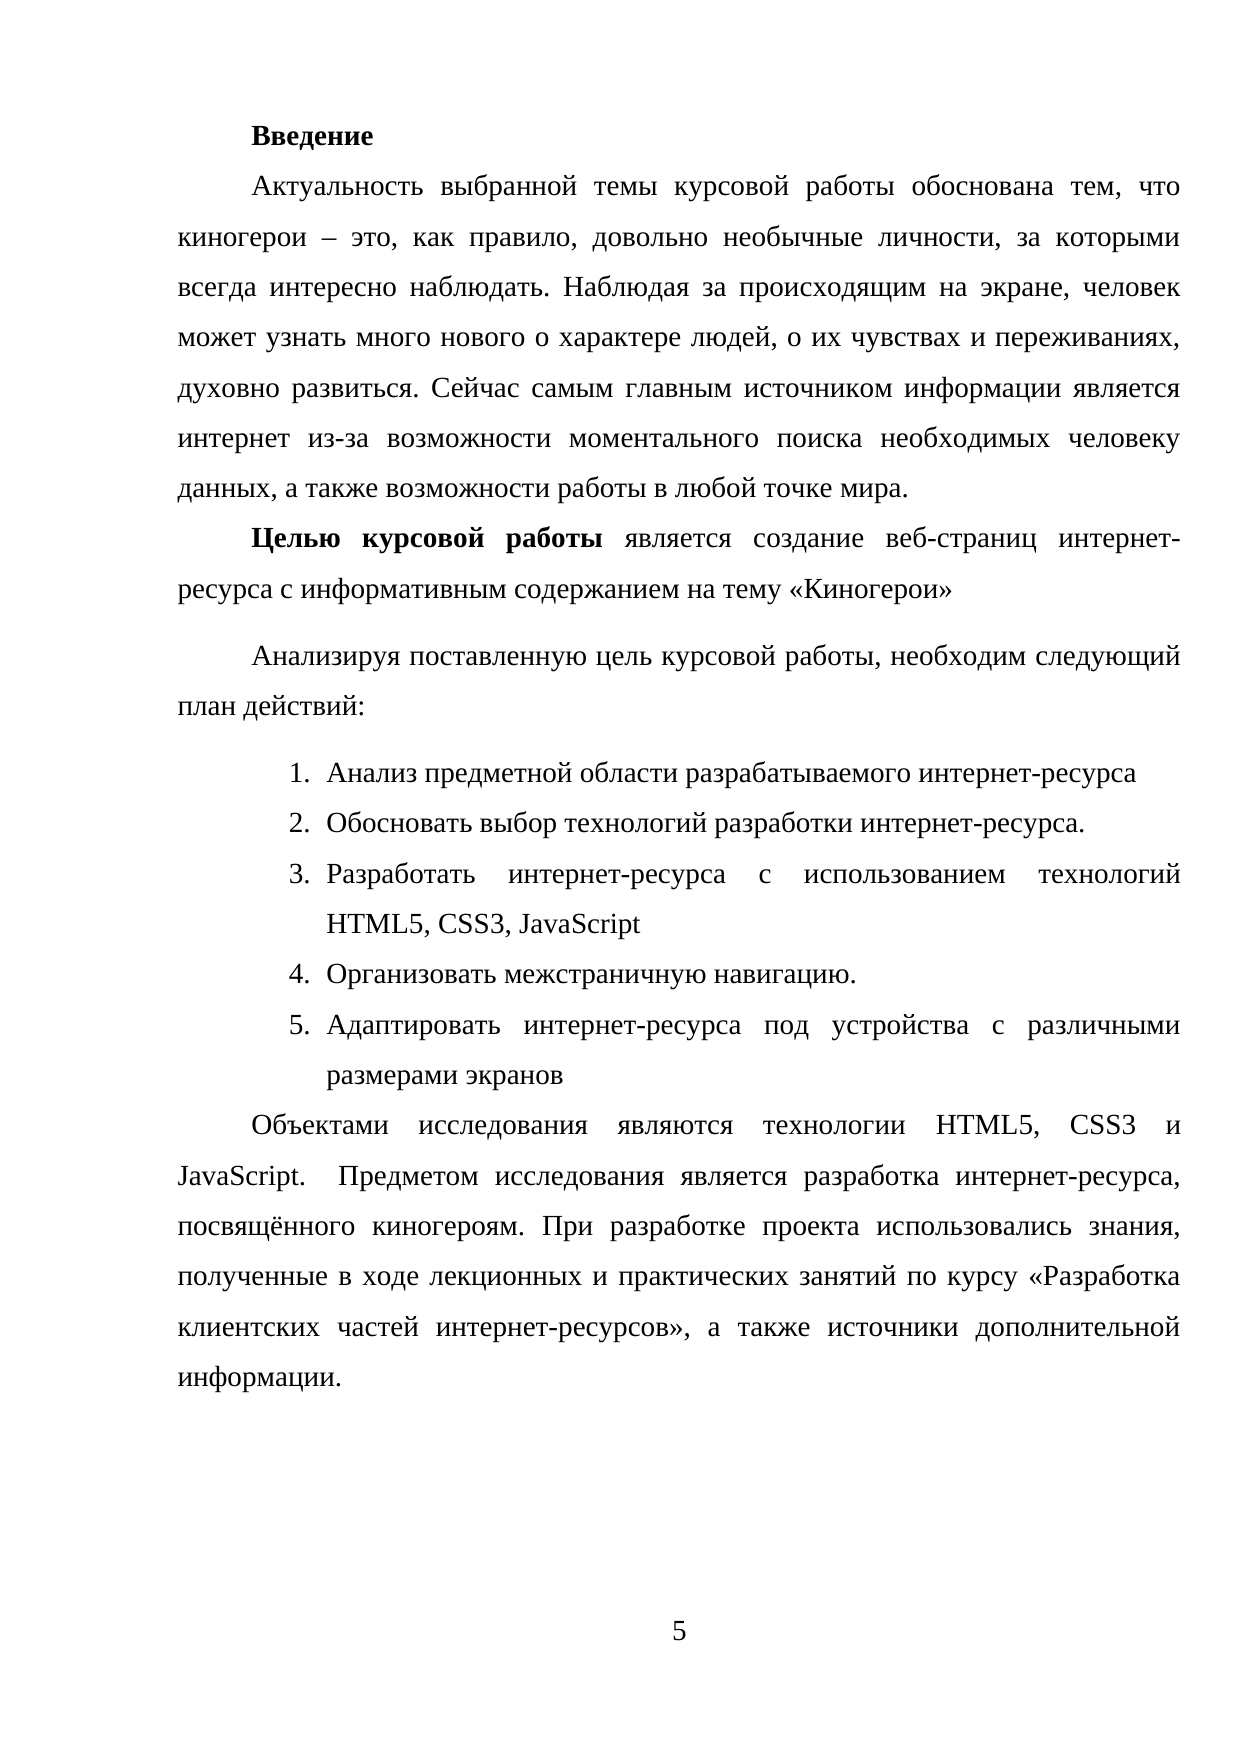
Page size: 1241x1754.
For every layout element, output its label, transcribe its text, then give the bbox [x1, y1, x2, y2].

list Организовать межстраничную навигацию. [288, 956, 1181, 990]
text Актуальность выбранной темы курсовой работы обоснована тем, что киногерои – это, как правило, довольно необычные личности, за которыми всегда интересно наблюдать. Наблюдая за происходящим на экране, человек может узнать много нового о характере людей, о их чувствах и переживаниях, духовно развиться. Сейчас самым главным источником информации является интернет из-за возможности моментального поиска необходимых человеку данных, а также возможности работы в любой точке мира. [177, 168, 1181, 504]
text Целью курсовой работы является создание веб-страниц интернет-ресурса с информативным содержанием на тему «Киногерои» [177, 521, 1181, 604]
subtitle Введение [177, 118, 1181, 152]
list Обосновать выбор технологий разработки интернет-ресурса. [288, 806, 1181, 839]
text Анализируя поставленную цель курсовой работы, необходим следующий план действий: [177, 638, 1181, 722]
list Анализ предметной области разрабатываемого интернет-ресурса [288, 755, 1181, 789]
list Разработать интернет-ресурса с использованием технологий HTML5, CSS3, JavaScript [288, 856, 1181, 940]
list Адаптировать интернет-ресурса под устройства с различными размерами экранов [288, 1007, 1181, 1091]
text Объектами исследования являются технологии HTML5, CSS3 и JavaScript. Предметом исследования является разработка интернет-ресурса, посвящённого киногероям. При разработке проекта использовались знания, полученные в ходе лекционных и практических занятий по курсу «Разработка клиентских частей интернет-ресурсов», а также источники дополнительной информации. [177, 1107, 1181, 1392]
